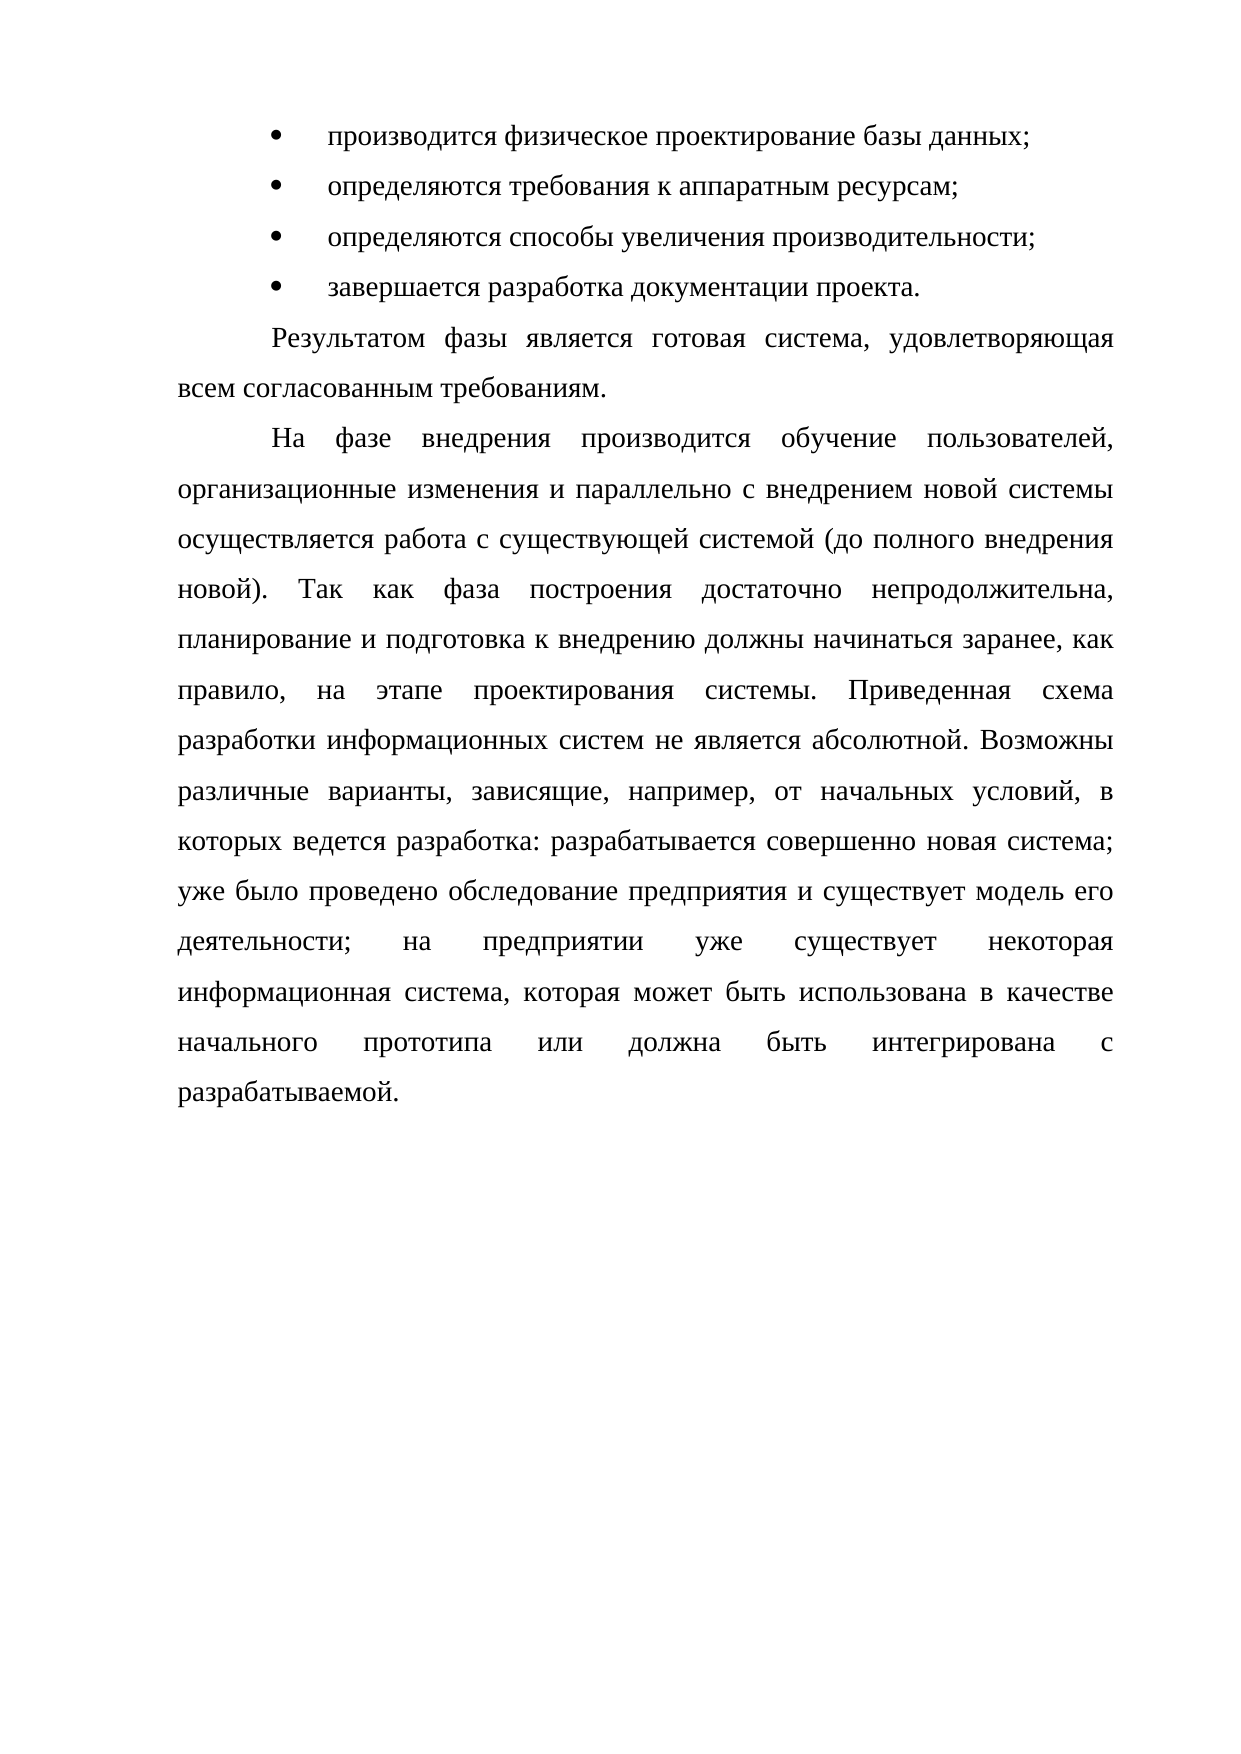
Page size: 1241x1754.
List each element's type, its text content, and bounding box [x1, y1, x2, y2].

text На фазе внедрения производится обучение пользователей, организационные изменения и параллельно с внедрением новой системы осуществляется работа с существующей системой (до полного внедрения новой). Так как фаза построения достаточно непродолжительна, планирование и подготовка к внедрению должны начинаться заранее, как правило, на этапе проектирования системы. Приведенная схема разработки информационных систем не является абсолютной. Возможны различные варианты, зависящие, например, от начальных условий, в которых ведется разработка: разрабатывается совершенно новая система; уже было проведено обследование предприятия и существует модель его деятельности; на предприятии уже существует некоторая информационная система, которая может быть использована в качестве начального прототипа или должна быть интегрирована с разрабатываемой. [177, 420, 1114, 1108]
list определяются способы увеличения производительности; [177, 219, 1114, 253]
list определяются требования к аппаратным ресурсам; [177, 168, 1114, 202]
list производится физическое проектирование базы данных; [177, 118, 1114, 152]
text Результатом фазы является готовая система, удовлетворяющая всем согласованным требованиям. [177, 320, 1114, 404]
list завершается разработка документации проекта. [177, 269, 1114, 303]
